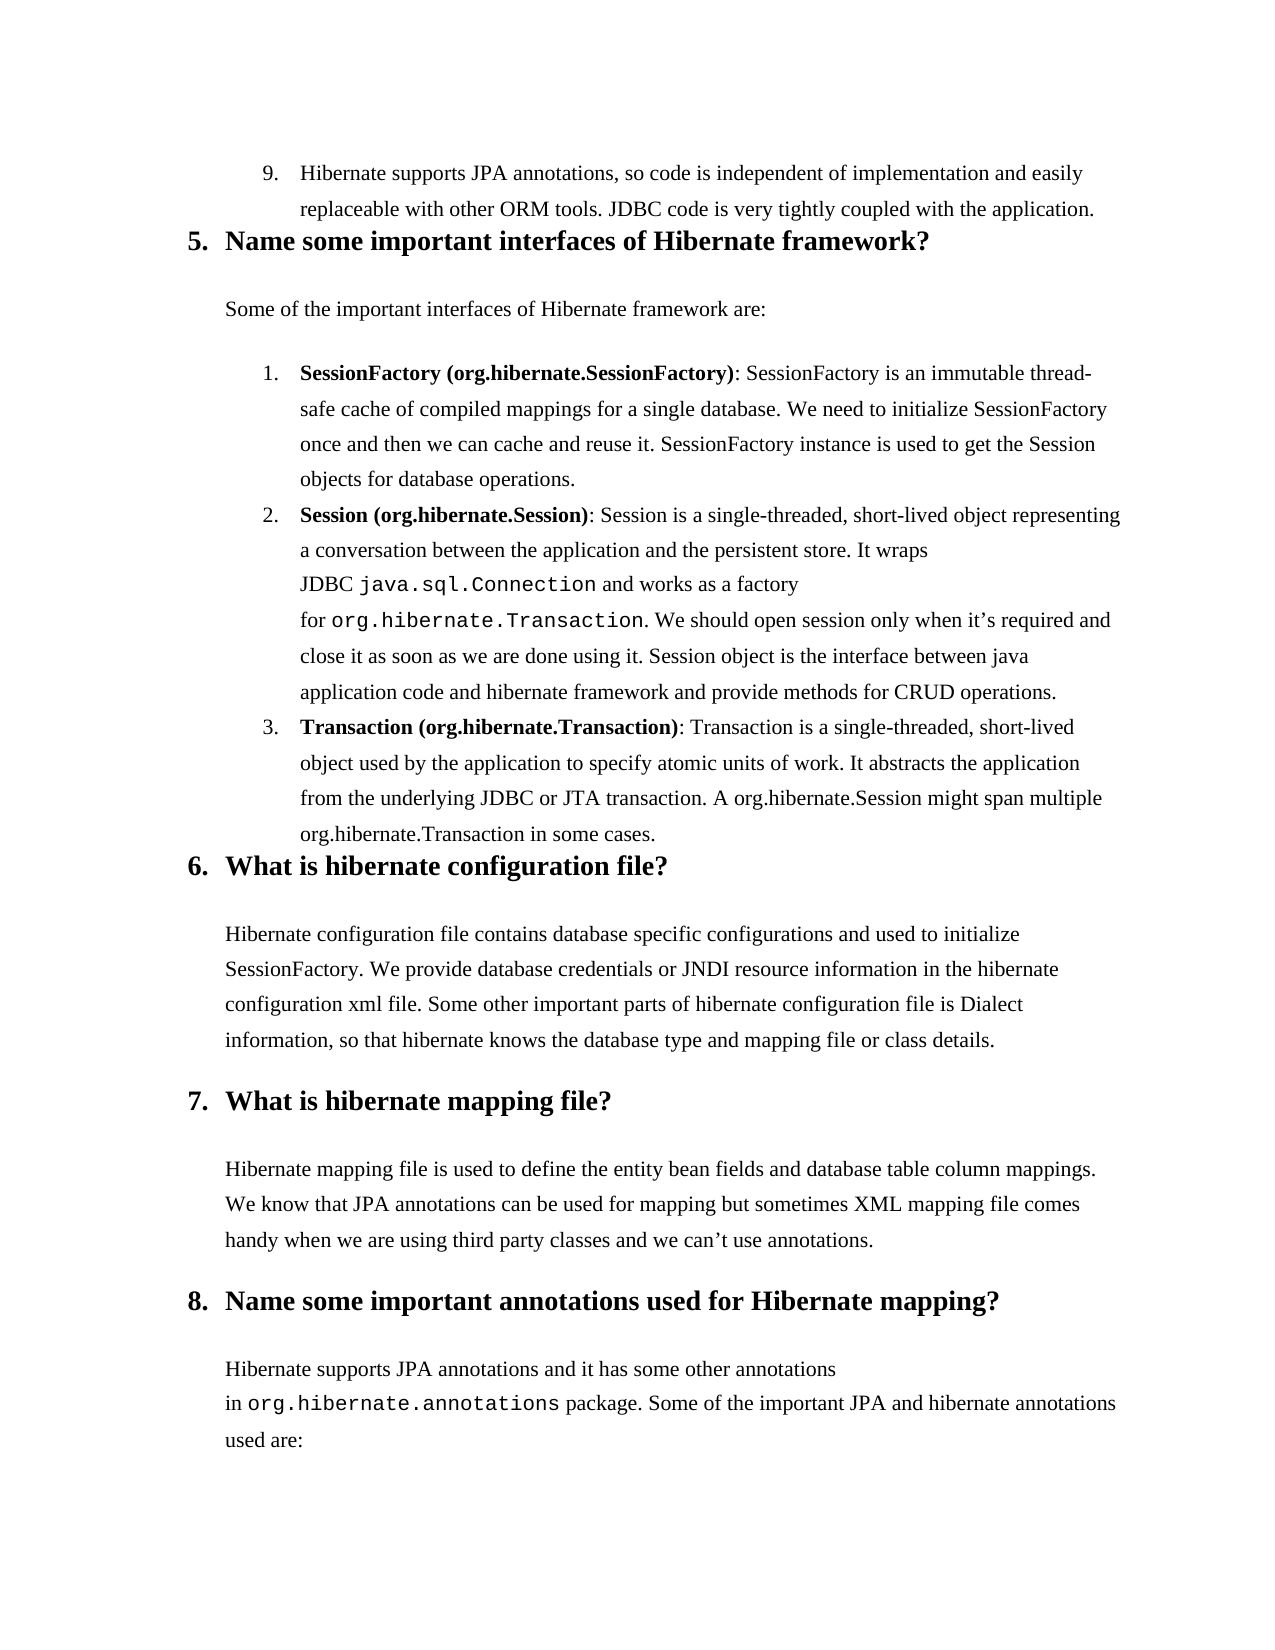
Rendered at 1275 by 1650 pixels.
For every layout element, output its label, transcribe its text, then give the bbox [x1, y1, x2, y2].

list What is hibernate mapping file? [187, 1081, 1125, 1117]
list Name some important annotations used for Hibernate mapping? [187, 1281, 1125, 1317]
list Hibernate supports JPA annotations, so code is independent of implementation and easily replaceable with other ORM tools. JDBC code is very tightly coupled with the application. [262, 150, 1125, 221]
list Transaction (org.hibernate.Transaction): Transaction is a single-threaded, short-lived object used by the application to specify atomic units of work. It abstracts the application from the underlying JDBC or JTA transaction. A org.hibernate.Session might span multiple org.hibernate.Transaction in some cases. [262, 704, 1125, 846]
list SessionFactory (org.hibernate.SessionFactory): SessionFactory is an immutable thread-safe cache of compiled mappings for a single database. We need to initialize SessionFactory once and then we can cache and reuse it. SessionFactory instance is used to get the Session objects for database operations. [262, 350, 1125, 492]
text Hibernate configuration file contains database specific configurations and used to initialize SessionFactory. We provide database credentials or JNDI resource information in the hibernate configuration xml file. Some other important parts of hibernate configuration file is Dialect information, so that hibernate knows the database type and mapping file or class details. [225, 910, 1125, 1052]
list What is hibernate configuration file? [187, 846, 1125, 881]
text Hibernate supports JPA annotations and it has some other annotations in org.hibernate.annotations package. Some of the important JPA and hibernate annotations used are: [225, 1346, 1125, 1452]
list Name some important interfaces of Hibernate framework? [187, 221, 1125, 256]
text Some of the important interfaces of Hibernate framework are: [225, 285, 1125, 321]
list Session (org.hibernate.Session): Session is a single-threaded, short-lived object representing a conversation between the application and the persistent store. It wraps JDBC java.sql.Connection and works as a factory for org.hibernate.Transaction. We should open session only when it’s required and close it as soon as we are done using it. Session object is the interface between java application code and hibernate framework and provide methods for CRUD operations. [262, 492, 1125, 704]
text Hibernate mapping file is used to define the entity bean fields and database table column mappings. We know that JPA annotations can be used for mapping but sometimes XML mapping file comes handy when we are using third party classes and we can’t use annotations. [225, 1146, 1125, 1252]
